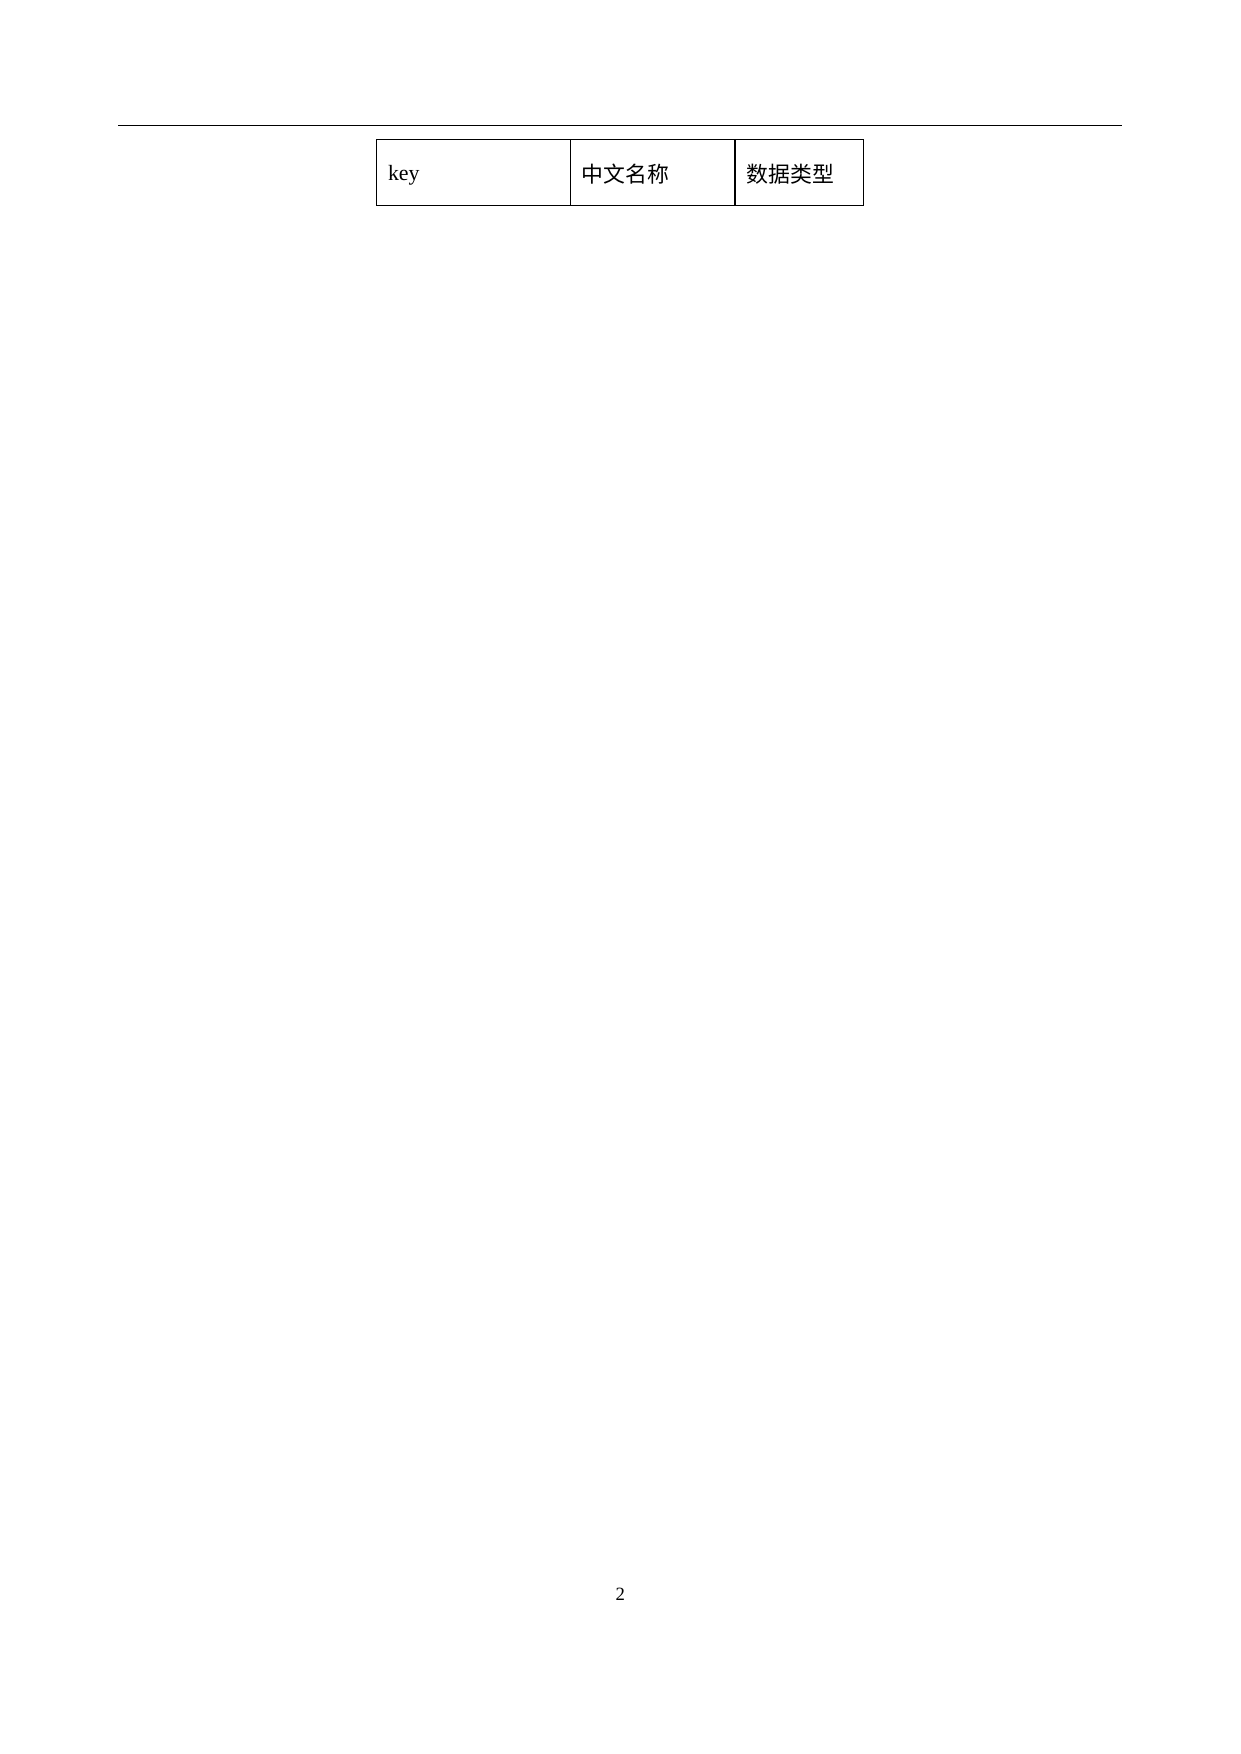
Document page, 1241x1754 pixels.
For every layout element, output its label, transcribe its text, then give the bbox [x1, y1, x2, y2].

table_header 中文名称 [571, 140, 734, 205]
table_header 数据类型 [736, 140, 863, 205]
table_header key [377, 140, 570, 205]
